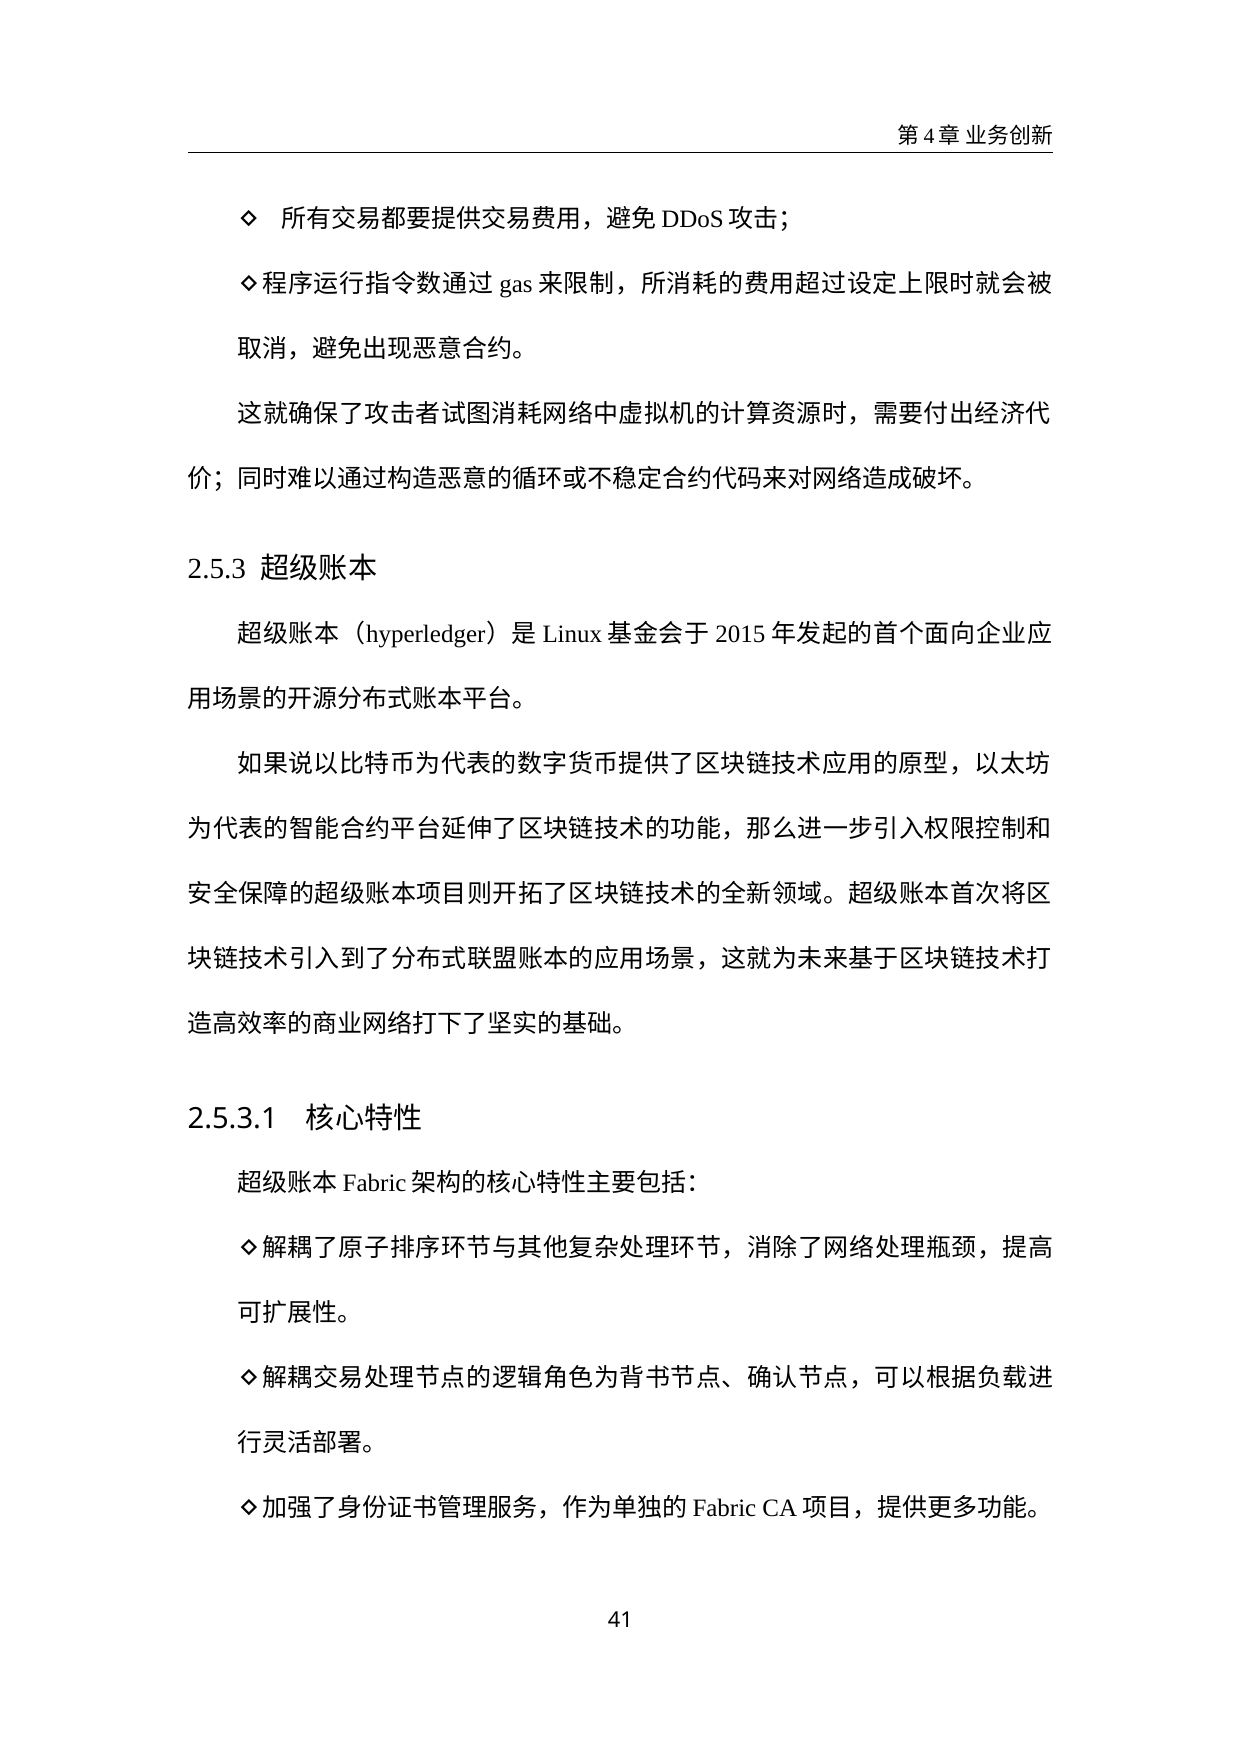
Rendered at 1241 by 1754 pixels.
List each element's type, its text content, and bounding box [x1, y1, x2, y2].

list 解耦交易处理节点的逻辑角色为背书节点、确认节点，可以根据负载进行灵活部署。 [238, 1343, 1053, 1473]
subtitle 超级账本 [187, 534, 1053, 599]
list 程序运行指令数通过gas来限制，所消耗的费用超过设定上限时就会被取消，避免出现恶意合约。 [238, 249, 1053, 379]
subtitle 核心特性 [187, 1083, 1053, 1148]
list 加强了身份证书管理服务，作为单独的Fabric CA项目，提供更多功能。 [238, 1473, 1053, 1538]
list 所有交易都要提供交易费用，避免DDoS攻击； [237, 184, 1053, 249]
text 这就确保了攻击者试图消耗网络中虚拟机的计算资源时，需要付出经济代价；同时难以通过构造恶意的循环或不稳定合约代码来对网络造成破坏。 [187, 379, 1053, 509]
text 超级账本（hyperledger）是Linux基金会于2015年发起的首个面向企业应用场景的开源分布式账本平台。 [187, 599, 1053, 729]
text 超级账本Fabric架构的核心特性主要包括： [187, 1148, 1053, 1213]
list 解耦了原子排序环节与其他复杂处理环节，消除了网络处理瓶颈，提高可扩展性。 [238, 1213, 1053, 1343]
text 如果说以比特币为代表的数字货币提供了区块链技术应用的原型，以太坊为代表的智能合约平台延伸了区块链技术的功能，那么进一步引入权限控制和安全保障的超级账本项目则开拓了区块链技术的全新领域。超级账本首次将区块链技术引入到了分布式联盟账本的应用场景，这就为未来基于区块链技术打造高效率的商业网络打下了坚实的基础。 [187, 729, 1053, 1054]
